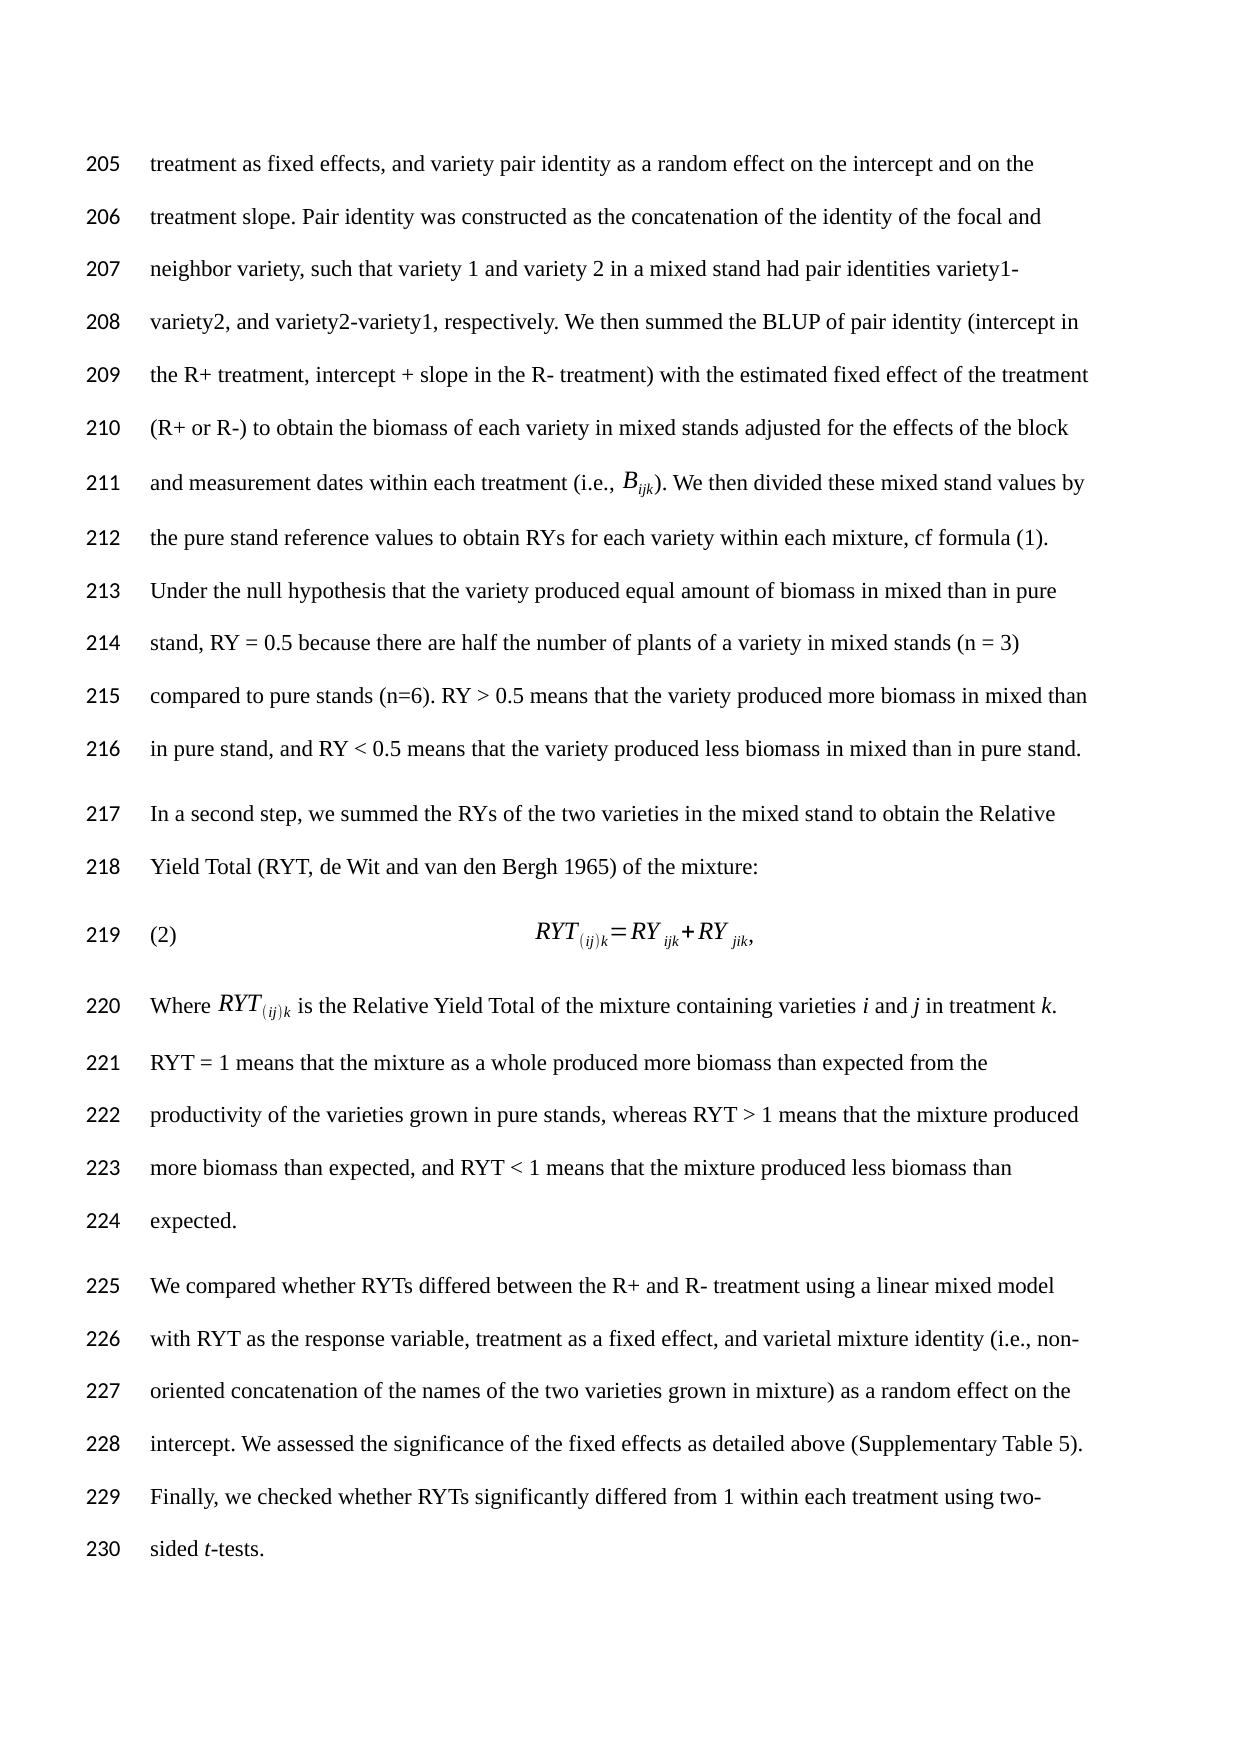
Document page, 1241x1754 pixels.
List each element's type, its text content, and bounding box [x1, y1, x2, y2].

text In a second step, we summed the RYs of the two varieties in the mixed stand to obtain the Relative Yield Total (RYT, de Wit and van den Bergh 1965) of the mixture: [150, 800, 1090, 879]
text Where is the Relative Yield Total of the mixture containing varieties i and j in treatment k. RYT = 1 means that the mixture as a whole produced more biomass than expected from the productivity of the varieties grown in pure stands, whereas RYT > 1 means that the mixture produced more biomass than expected, and RYT < 1 means that the mixture produced less biomass than expected. [150, 989, 1090, 1233]
text (2) , [150, 918, 1090, 951]
text We compared whether RYTs differed between the R+ and R- treatment using a linear mixed model with RYT as the response variable, treatment as a fixed effect, and varietal mixture identity (i.e., non-oriented concatenation of the names of the two varieties grown in mixture) as a random effect on the intercept. We assessed the significance of the fixed effects as detailed above (Supplementary Table 5). Finally, we checked whether RYTs significantly differed from 1 within each treatment using two-sided t-tests. [150, 1272, 1090, 1562]
